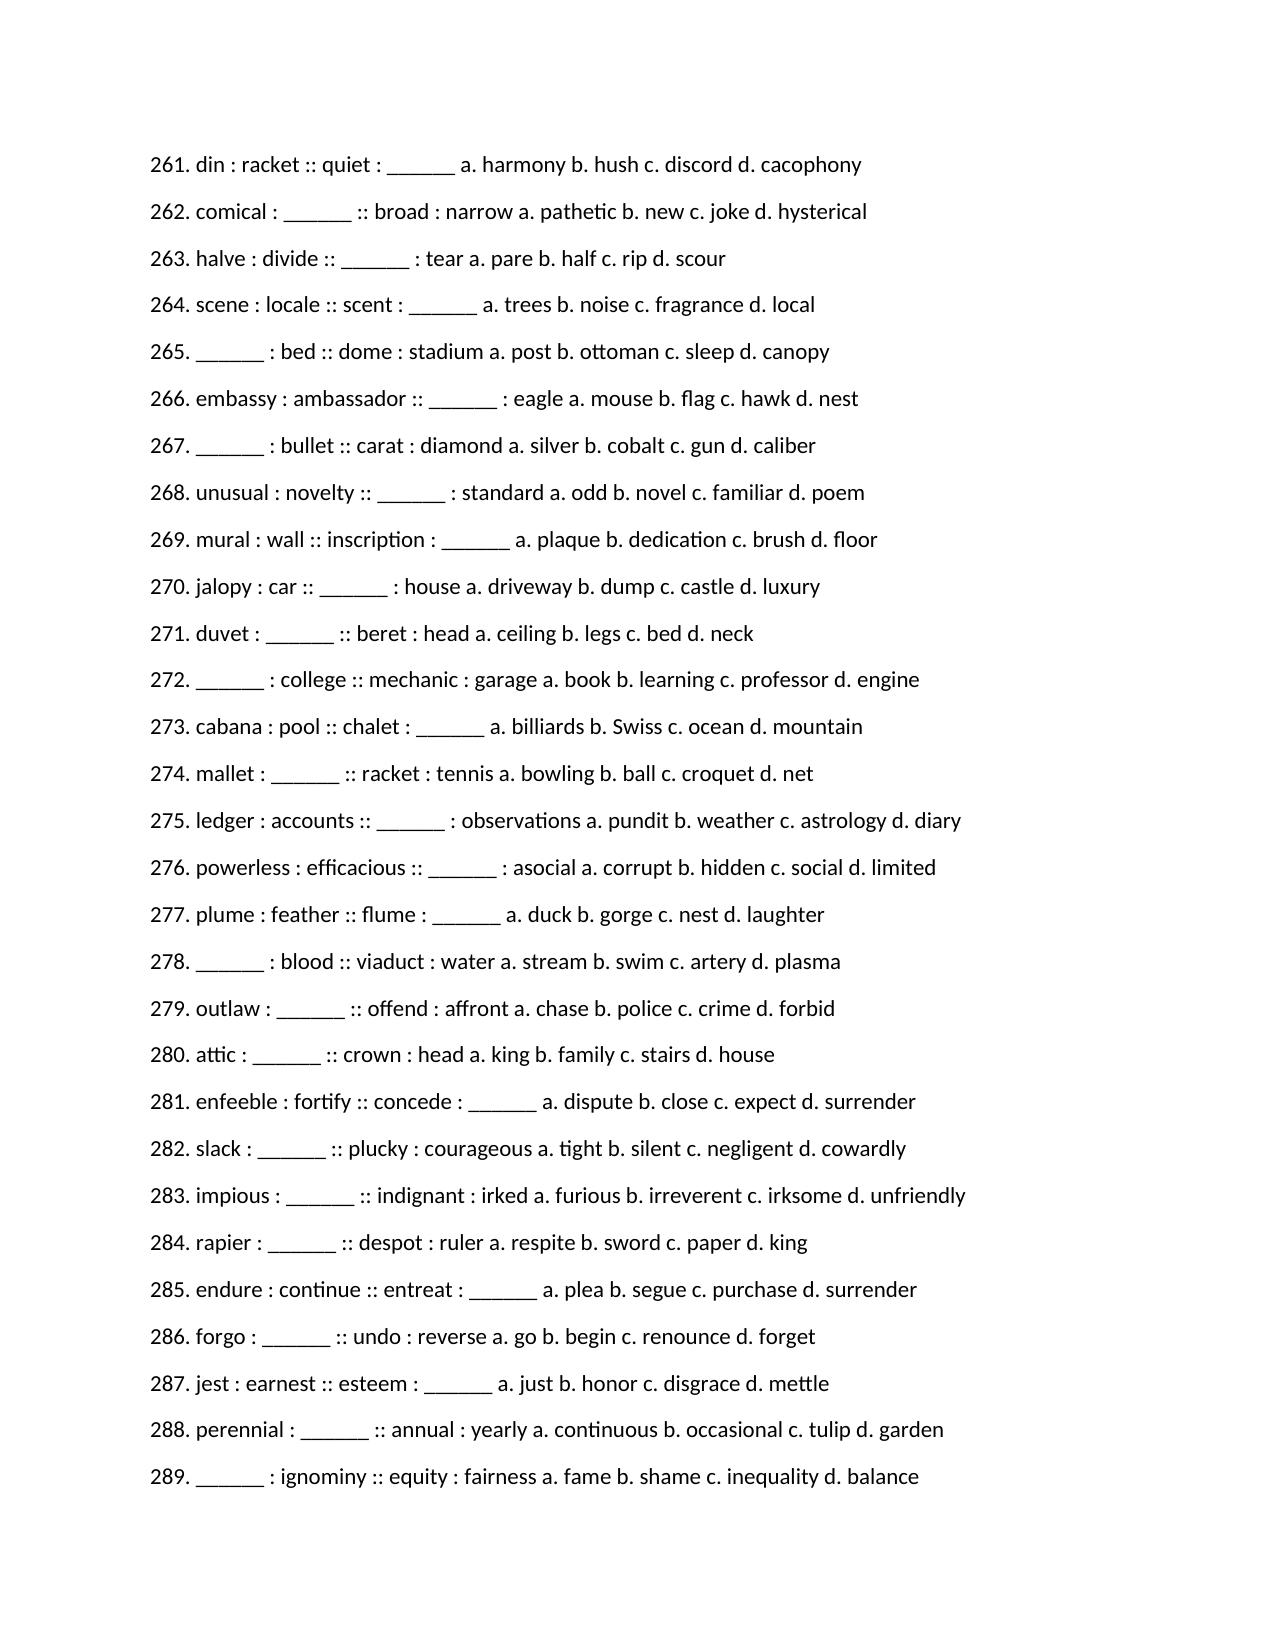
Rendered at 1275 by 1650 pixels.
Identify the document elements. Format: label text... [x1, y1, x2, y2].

text 264. scene : locale :: scent : ______ a. trees b. noise c. fragrance d. local [150, 291, 1125, 319]
text 267. ______ : bullet :: carat : diamond a. silver b. cobalt c. gun d. caliber [150, 431, 1125, 459]
text 280. attic : ______ :: crown : head a. king b. family c. stairs d. house [150, 1041, 1125, 1069]
text 272. ______ : college :: mechanic : garage a. book b. learning c. professor d. engine [150, 666, 1125, 694]
text 270. jalopy : car :: ______ : house a. driveway b. dump c. castle d. luxury [150, 572, 1125, 600]
text 289. ______ : ignominy :: equity : fairness a. fame b. shame c. inequality d. balance [150, 1462, 1125, 1491]
text 273. cabana : pool :: chalet : ______ a. billiards b. Swiss c. ocean d. mountain [150, 712, 1125, 741]
text 279. outlaw : ______ :: offend : affront a. chase b. police c. crime d. forbid [150, 994, 1125, 1022]
text 282. slack : ______ :: plucky : courageous a. tight b. silent c. negligent d. cowardly [150, 1134, 1125, 1162]
text 268. unusual : novelty :: ______ : standard a. odd b. novel c. familiar d. poem [150, 478, 1125, 506]
text 285. endure : continue :: entreat : ______ a. plea b. segue c. purchase d. surrender [150, 1275, 1125, 1303]
text 261. din : racket :: quiet : ______ a. harmony b. hush c. discord d. cacophony [150, 150, 1125, 178]
text 278. ______ : blood :: viaduct : water a. stream b. swim c. artery d. plasma [150, 947, 1125, 975]
text 288. perennial : ______ :: annual : yearly a. continuous b. occasional c. tulip d. garden [150, 1416, 1125, 1444]
text 287. jest : earnest :: esteem : ______ a. just b. honor c. disgrace d. mettle [150, 1369, 1125, 1397]
text 269. mural : wall :: inscription : ______ a. plaque b. dedication c. brush d. ﬂoor [150, 525, 1125, 553]
text 265. ______ : bed :: dome : stadium a. post b. ottoman c. sleep d. canopy [150, 337, 1125, 366]
text 277. plume : feather :: ﬂume : ______ a. duck b. gorge c. nest d. laughter [150, 900, 1125, 928]
text 263. halve : divide :: ______ : tear a. pare b. half c. rip d. scour [150, 244, 1125, 272]
text 275. ledger : accounts :: ______ : observations a. pundit b. weather c. astrology d. diary [150, 806, 1125, 834]
text 271. duvet : ______ :: beret : head a. ceiling b. legs c. bed d. neck [150, 619, 1125, 647]
text 262. comical : ______ :: broad : narrow a. pathetic b. new c. joke d. hysterical [150, 197, 1125, 225]
text 276. powerless : efﬁcacious :: ______ : asocial a. corrupt b. hidden c. social d. limited [150, 853, 1125, 881]
text 266. embassy : ambassador :: ______ : eagle a. mouse b. ﬂag c. hawk d. nest [150, 384, 1125, 412]
text 284. rapier : ______ :: despot : ruler a. respite b. sword c. paper d. king [150, 1228, 1125, 1256]
text 274. mallet : ______ :: racket : tennis a. bowling b. ball c. croquet d. net [150, 759, 1125, 787]
text 281. enfeeble : fortify :: concede : ______ a. dispute b. close c. expect d. surrender [150, 1087, 1125, 1116]
text 286. forgo : ______ :: undo : reverse a. go b. begin c. renounce d. forget [150, 1322, 1125, 1350]
text 283. impious : ______ :: indignant : irked a. furious b. irreverent c. irksome d. unfriendly [150, 1181, 1125, 1209]
